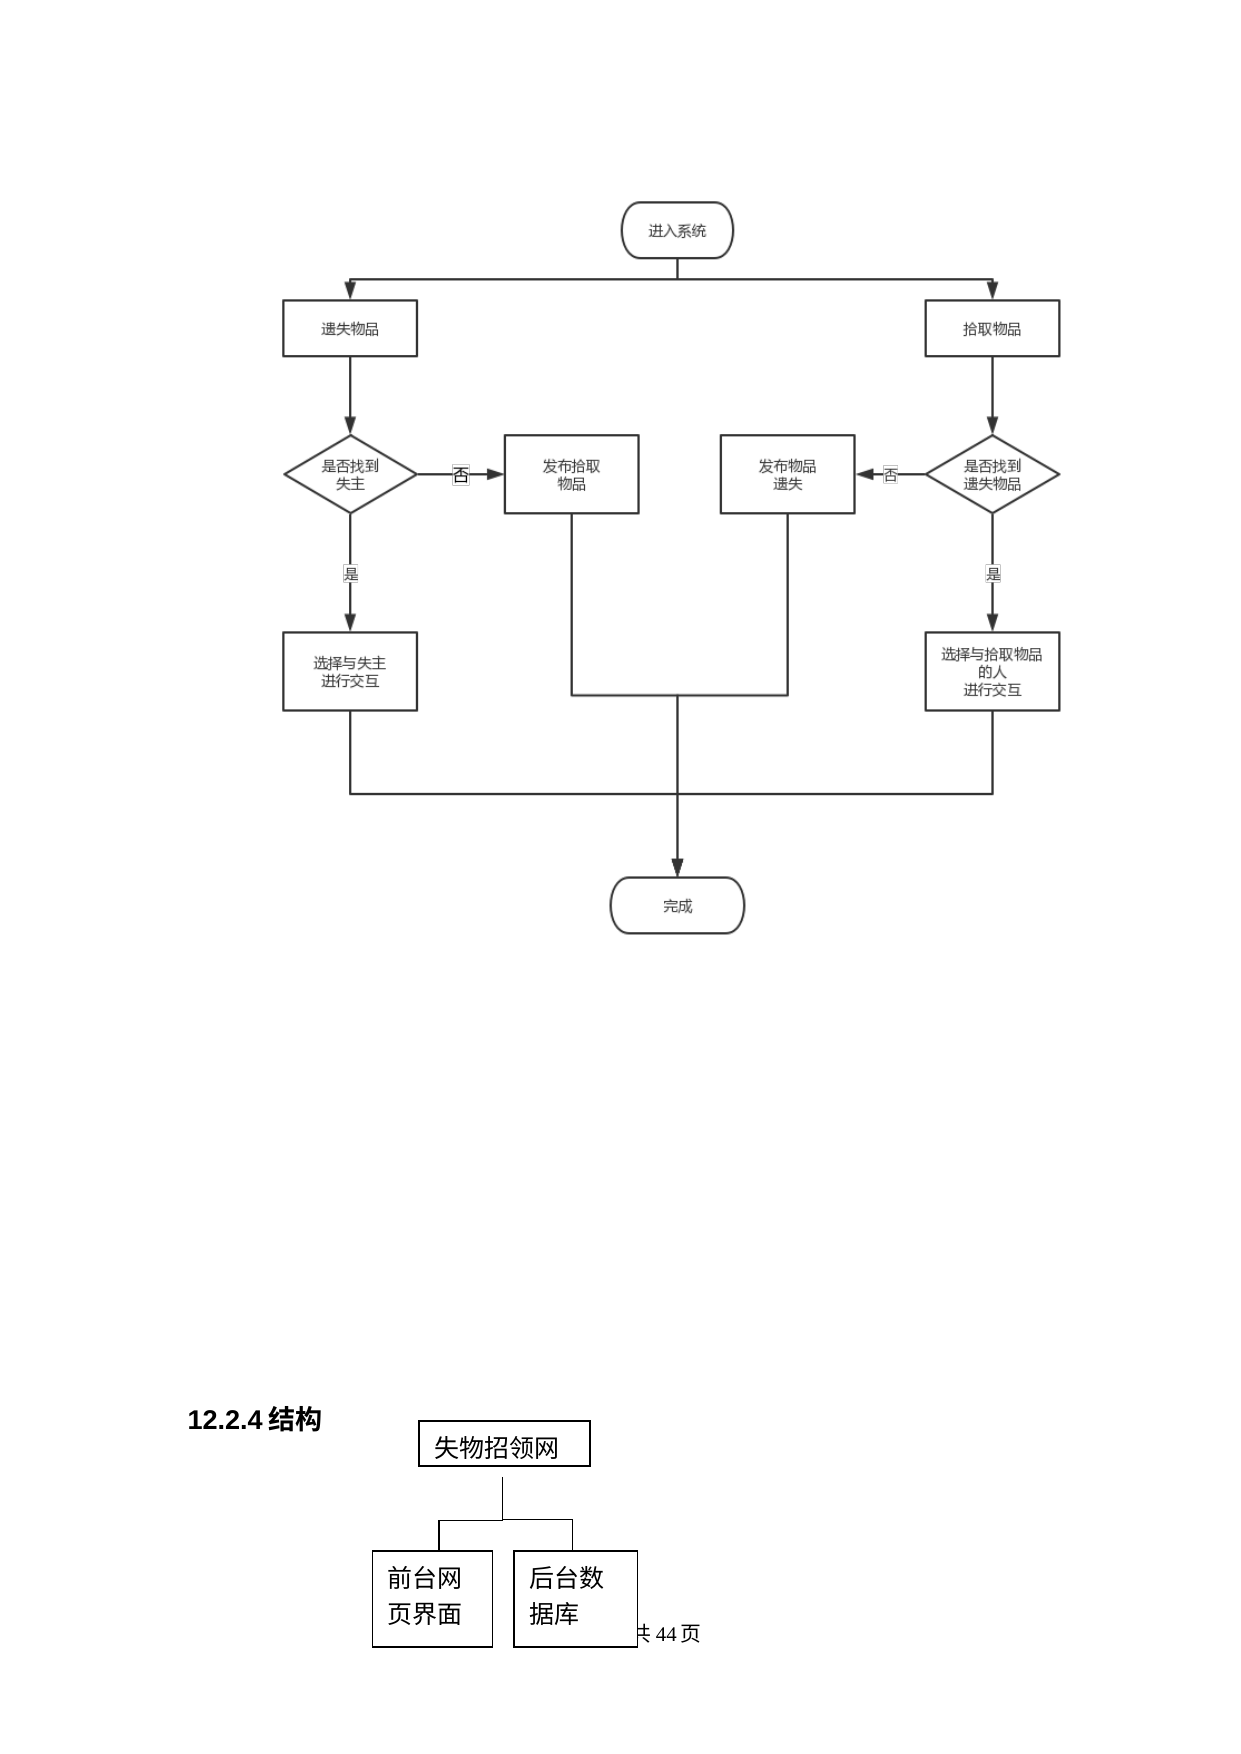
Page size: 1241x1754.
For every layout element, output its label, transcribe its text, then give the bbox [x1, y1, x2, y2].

subtitle 12.2.4结构 [187, 1398, 1053, 1437]
picture [231, 150, 1095, 969]
